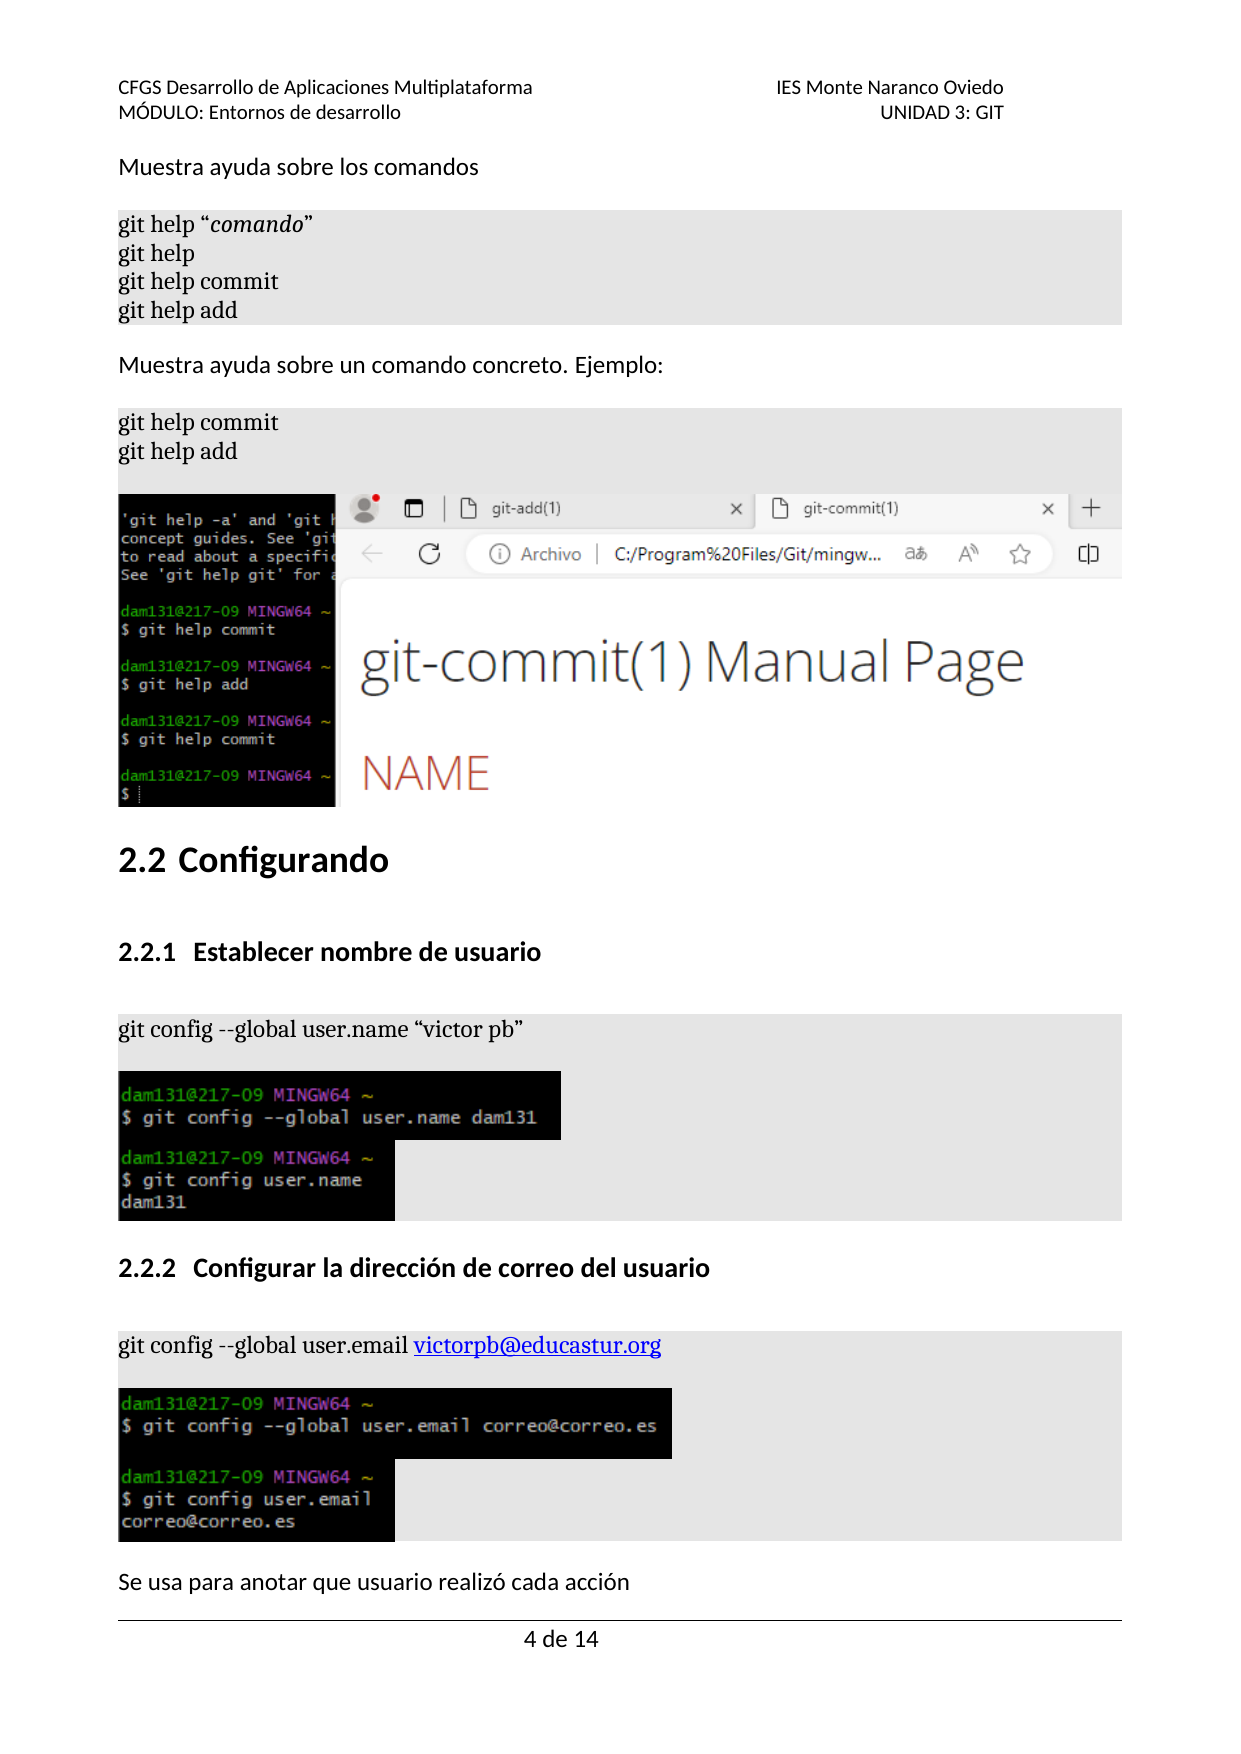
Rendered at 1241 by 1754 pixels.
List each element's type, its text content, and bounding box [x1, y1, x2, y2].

text Se usa para anotar que usuario realizó cada acción [118, 1566, 1122, 1597]
picture [118, 1388, 672, 1542]
text git config --global user.email victorpb@educastur.org [118, 1331, 1122, 1359]
picture [118, 494, 1122, 807]
subtitle Configurando [118, 836, 1122, 882]
picture [118, 1071, 561, 1221]
text git help add [118, 437, 1122, 465]
text git help commit [118, 408, 1122, 437]
subtitle Establecer nombre de usuario [118, 934, 1122, 968]
text git help “comando” [118, 210, 1122, 238]
text git help [118, 238, 1122, 267]
text git help add [118, 296, 1122, 325]
text git help commit [118, 267, 1122, 296]
subtitle Configurar la dirección de correo del usuario [118, 1250, 1122, 1284]
text Muestra ayuda sobre un comando concreto. Ejemplo: [118, 350, 1122, 380]
text git config --global user.name “victor pb” [118, 1014, 1122, 1043]
text Muestra ayuda sobre los comandos [118, 151, 1122, 182]
